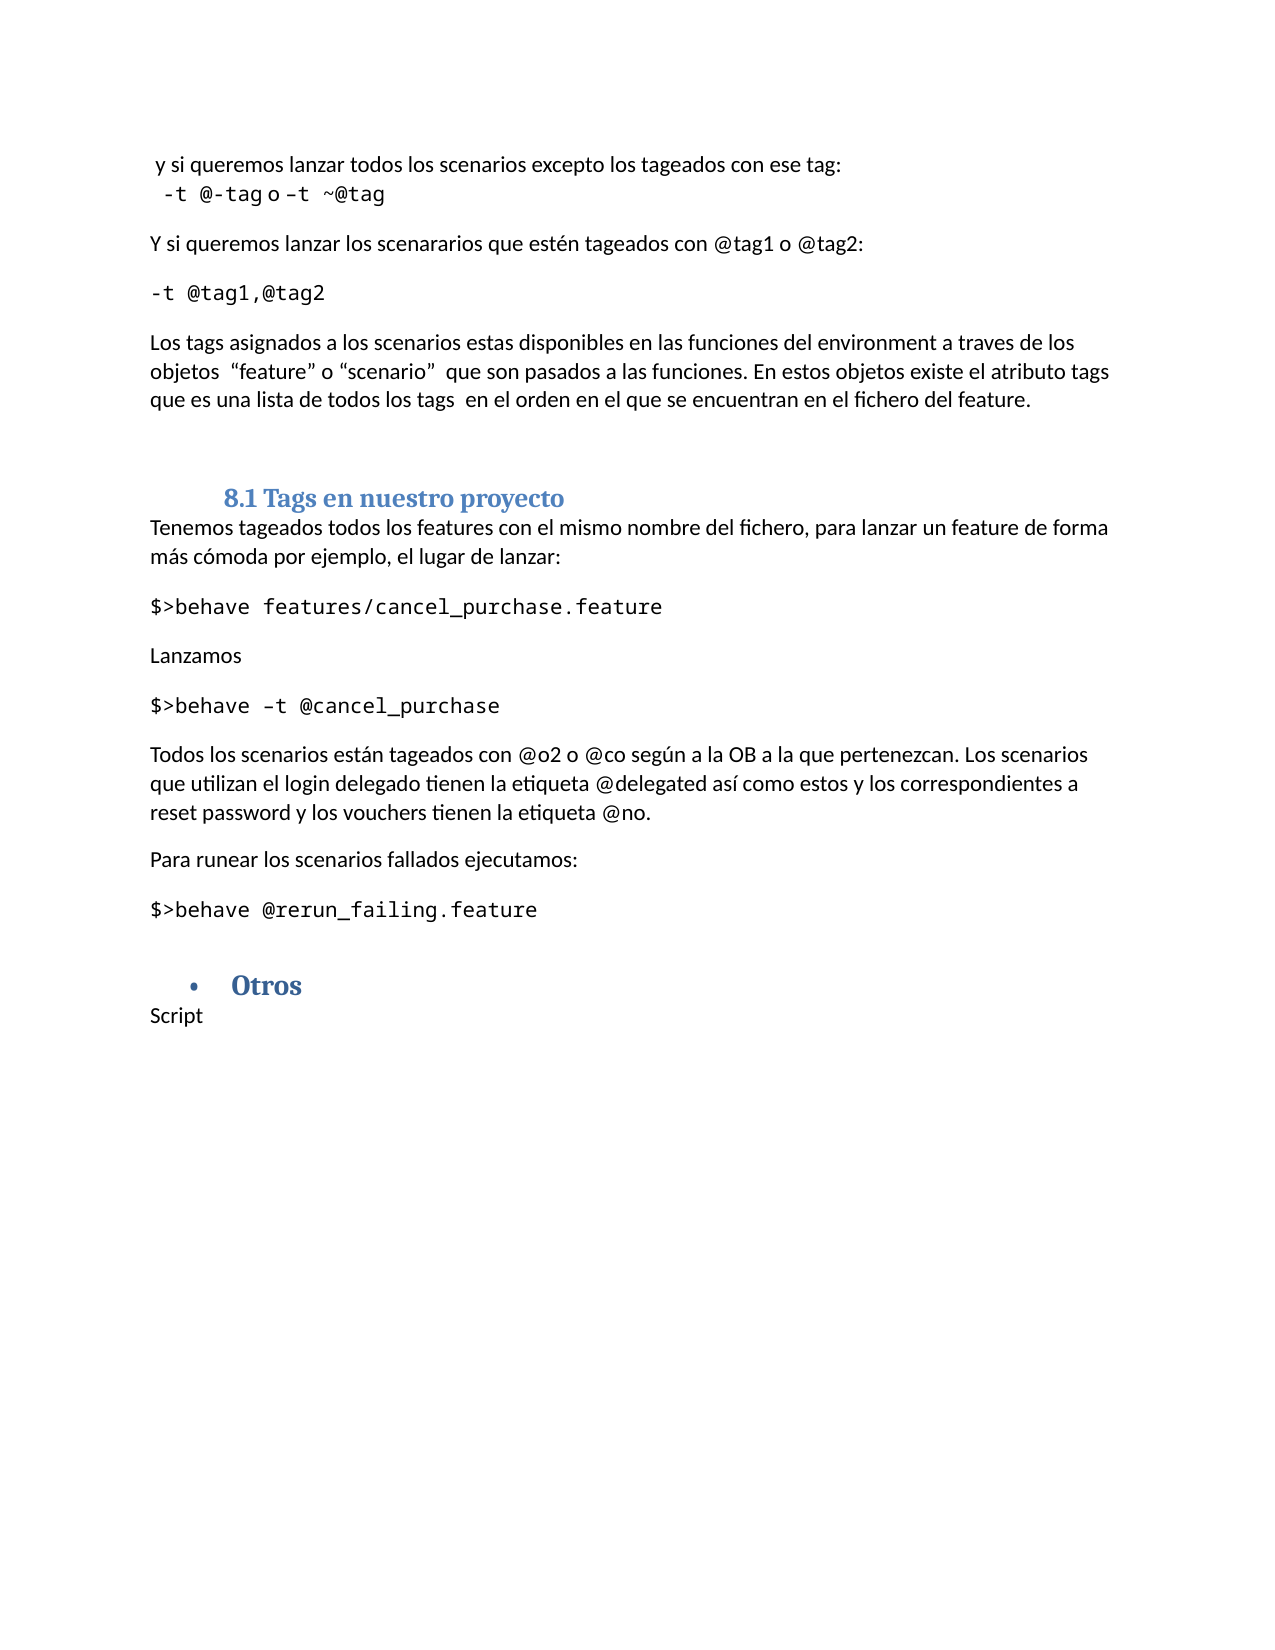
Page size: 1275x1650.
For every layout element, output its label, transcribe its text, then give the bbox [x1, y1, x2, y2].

text Y si queremos lanzar los scenararios que estén tageados con @tag1 o @tag2: [150, 228, 1125, 257]
text Para runear los scenarios fallados ejecutamos: $>behave @rerun_failing.feature [150, 847, 1125, 922]
text -t @tag1,@tag2 [150, 278, 1125, 307]
text Todos los scenarios están tageados con @o2 o @co según a la OB a la que pertenezcan. Los scenarios que utilizan el login delegado tienen la etiqueta @delegated así como estos y los correspondientes a reset password y los vouchers tienen la etiqueta @no. [150, 740, 1125, 826]
text Tenemos tageados todos los features con el mismo nombre del fichero, para lanzar un feature de forma más cómoda por ejemplo, el lugar de lanzar: [150, 513, 1125, 570]
text $>behave –t @cancel_purchase [150, 690, 1125, 719]
text 8.1 Tags en nuestro proyecto [224, 455, 1125, 513]
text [150, 150, 1125, 207]
text $>behave features/cancel_purchase.feature [150, 591, 1125, 620]
text Script [150, 1001, 1125, 1029]
text Los tags asignados a los scenarios estas disponibles en las funciones del environment a traves de los objetos “feature” o “scenario” que son pasados a las funciones. En estos objetos existe el atributo tags que es una lista de todos los tags en el orden en el que se encuentran en el fichero del feature. [150, 327, 1125, 414]
text Lanzamos [150, 641, 1125, 669]
list Otros [187, 972, 1125, 1001]
